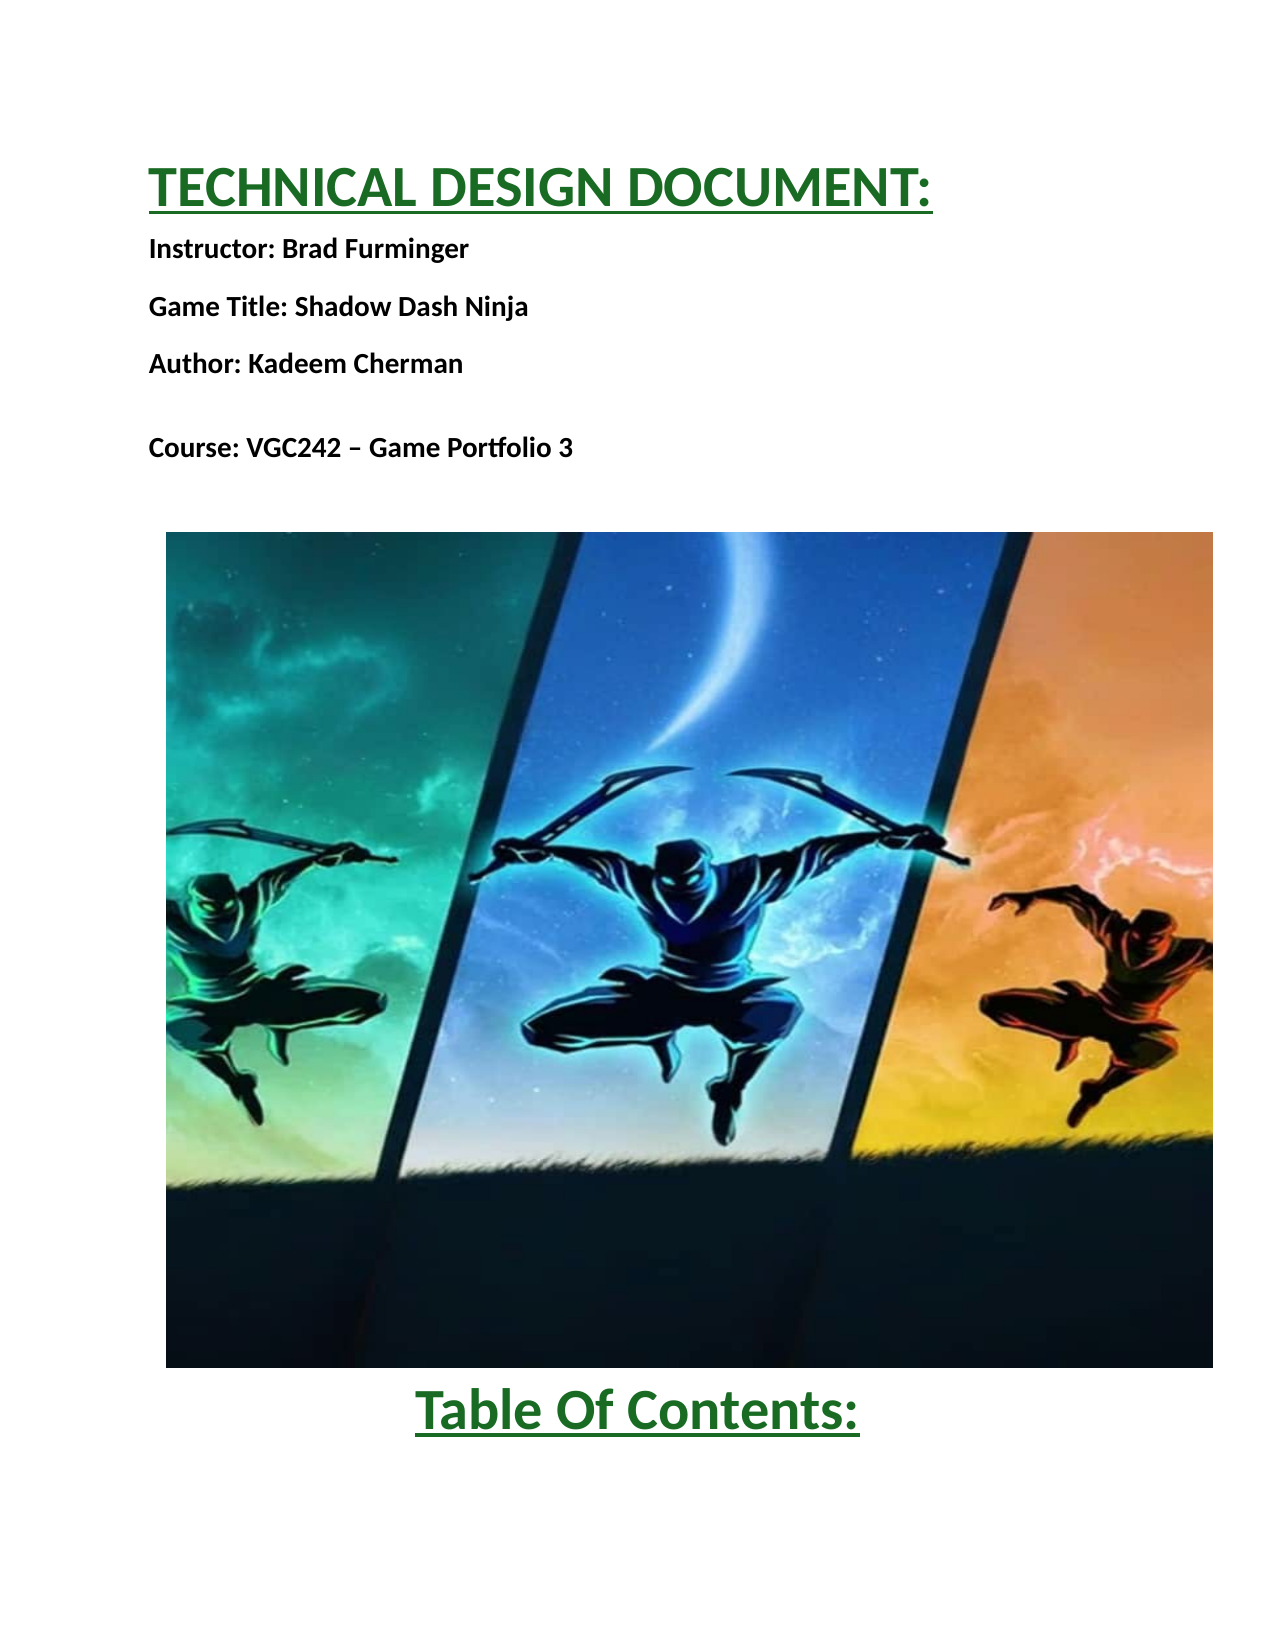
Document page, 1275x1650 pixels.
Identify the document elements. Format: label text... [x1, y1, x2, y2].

text Instructor: Brad Furminger [148, 230, 1213, 266]
text TECHNICAL DESIGN DOCUMENT: [148, 150, 1096, 221]
text Author: Kadeem Cherman [148, 345, 1213, 381]
text Course: VGC242 – Game Portfolio 3 [148, 429, 1213, 465]
text Table Of Contents: [150, 1372, 1125, 1444]
picture [166, 532, 1213, 1368]
text Game Title: Shadow Dash Ninja [148, 288, 1213, 323]
